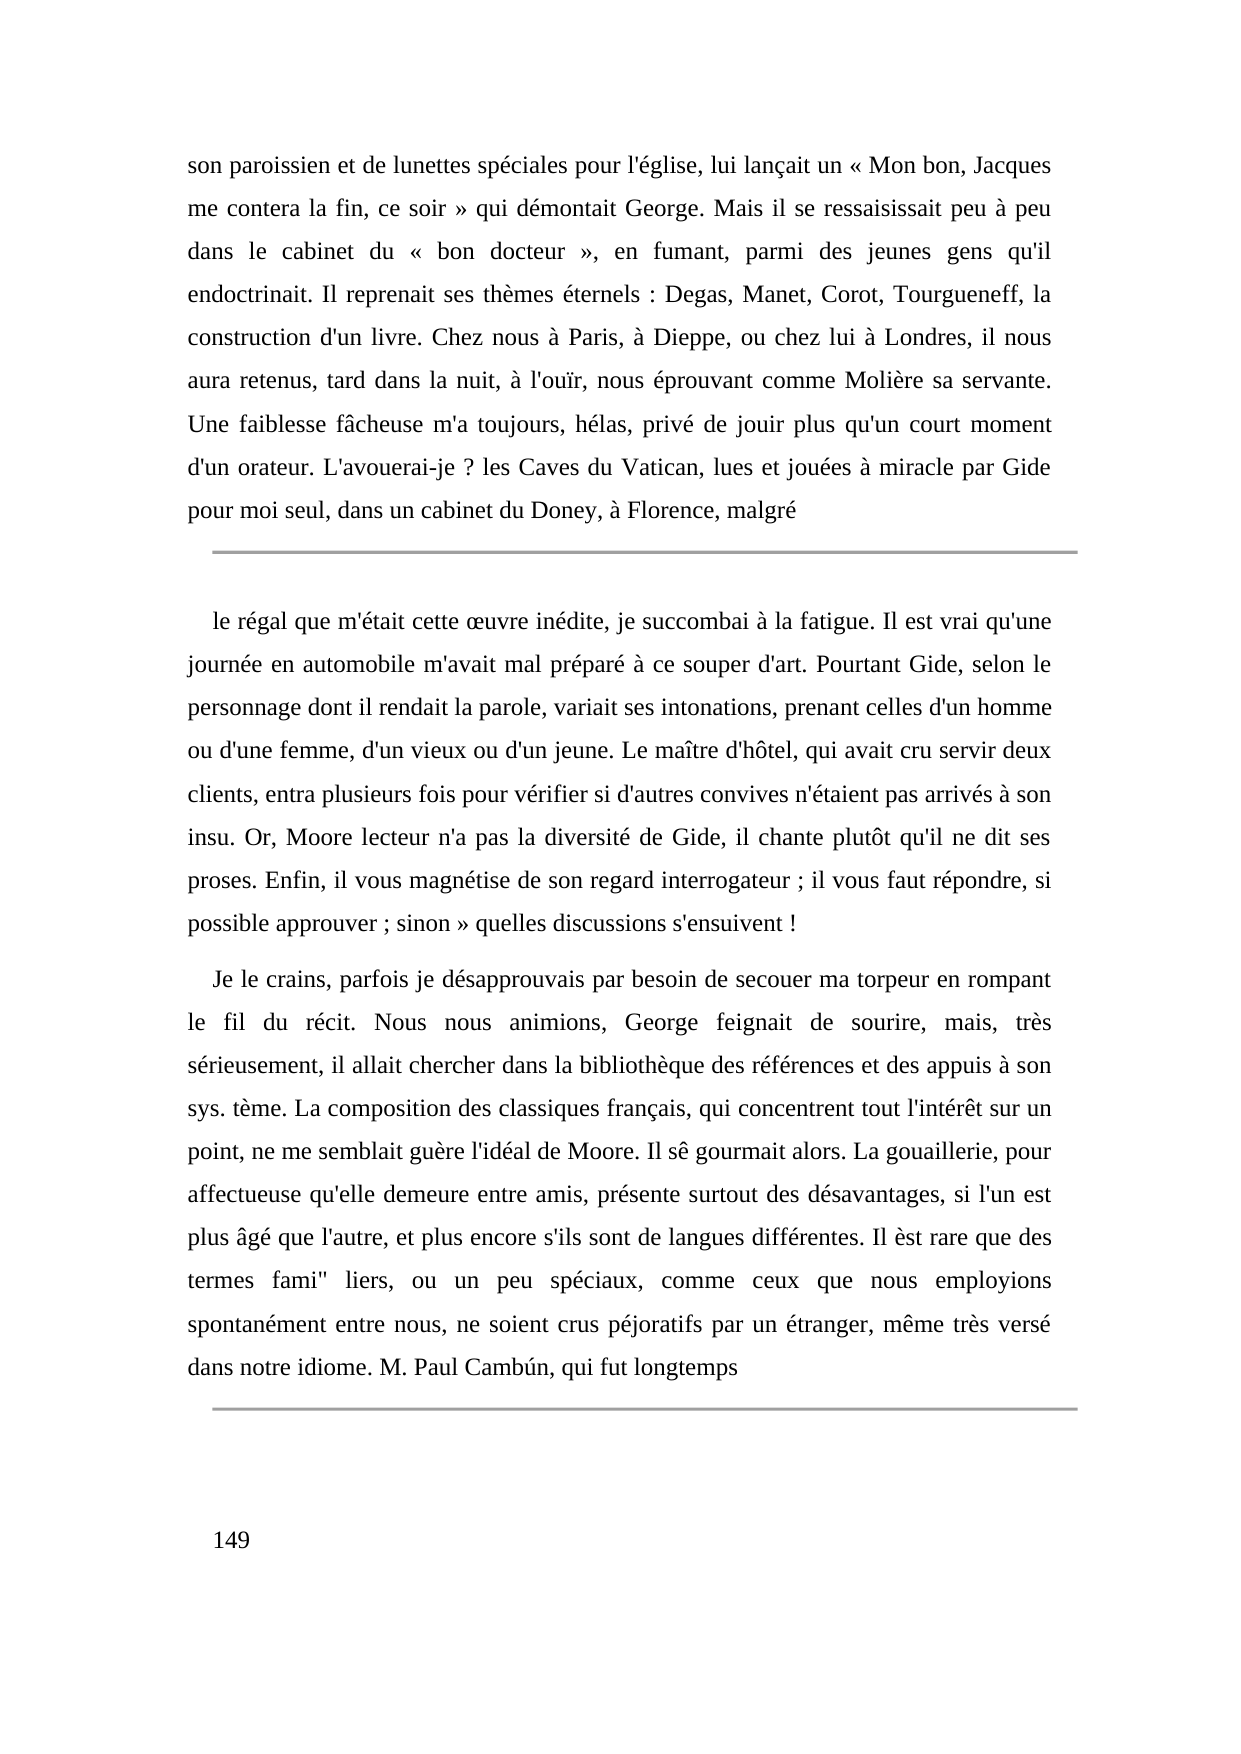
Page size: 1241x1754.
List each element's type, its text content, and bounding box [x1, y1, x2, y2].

text le régal que m'était cette œuvre inédite, je succombai à la fatigue. Il est vrai qu'une journée en automobile m'avait mal préparé à ce souper d'art. Pourtant Gide, selon le personnage dont il rendait la parole, variait ses intonations, prenant celles d'un homme ou d'une femme, d'un vieux ou d'un jeune. Le maître d'hôtel, qui avait cru servir deux clients, entra plusieurs fois pour vérifier si d'autres convives n'étaient pas arrivés à son insu. Or, Moore lecteur n'a pas la diversité de Gide, il chante plutôt qu'il ne dit ses proses. Enfin, il vous magnétise de son regard interrogateur ; il vous faut répondre, si possible approuver ; sinon » quelles discussions s'ensuivent ! [187, 606, 1053, 937]
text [187, 150, 1053, 524]
text Je le crains, parfois je désapprouvais par besoin de secouer ma torpeur en rompant le fil du récit. Nous nous animions, George feignait de sourire, mais, très sérieusement, il allait chercher dans la bibliothèque des références et des appuis à son sys. tème. La composition des classiques français, qui concentrent tout l'intérêt sur un point, ne me semblait guère l'idéal de Moore. Il sê gourmait alors. La gouaillerie, pour affectueuse qu'elle demeure entre amis, présente surtout des désavantages, si l'un est plus âgé que l'autre, et plus encore s'ils sont de langues différentes. Il èst rare que des termes fami" liers, ou un peu spéciaux, comme ceux que nous employions spontanément entre nous, ne soient crus péjoratifs par un étranger, même très versé dans notre idiome. M. Paul Cambún, qui fut longtemps [187, 964, 1053, 1381]
